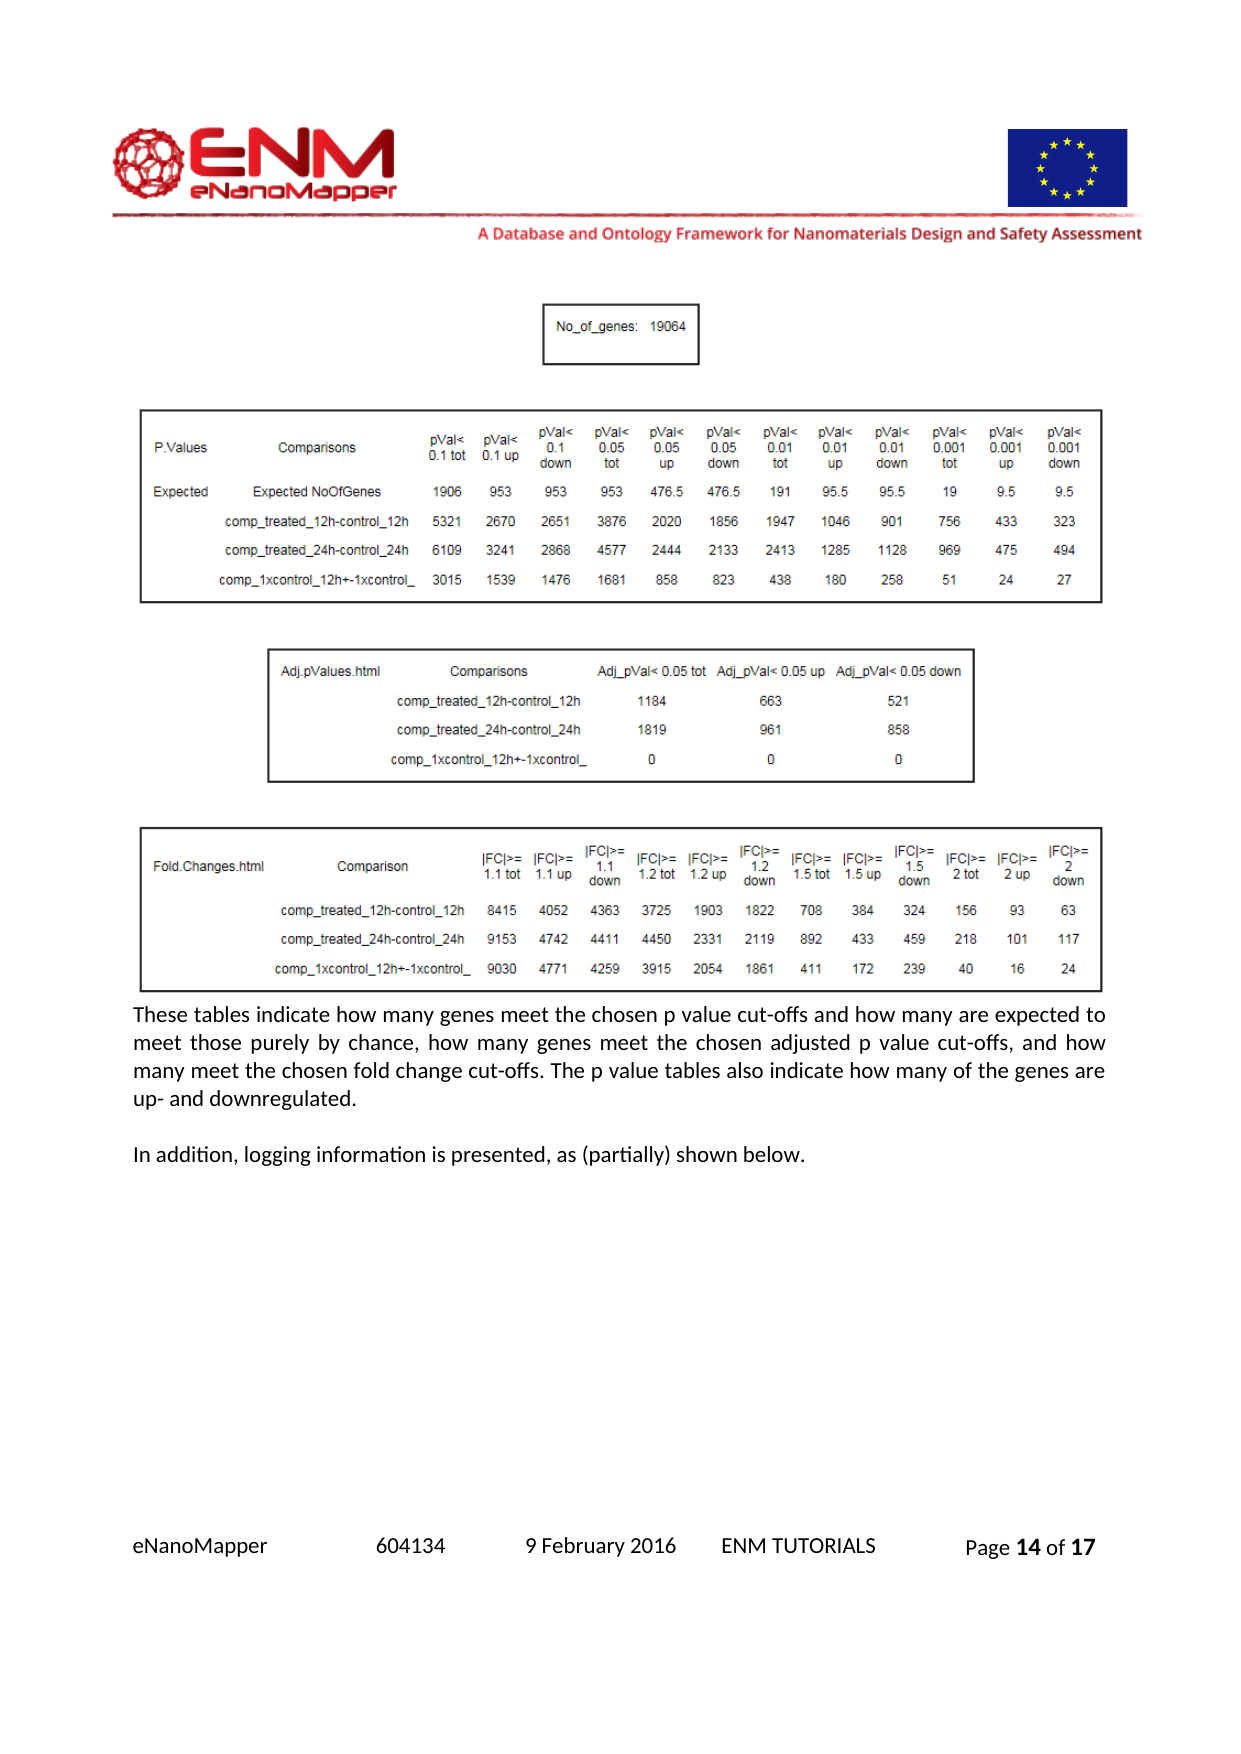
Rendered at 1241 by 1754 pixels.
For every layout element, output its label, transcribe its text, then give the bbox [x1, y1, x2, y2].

picture [104, 126, 1151, 1000]
text These tables indicate how many genes meet the chosen p value cut-offs and how many are expected to meet those purely by chance, how many genes meet the chosen adjusted p value cut-offs, and how many meet the chosen fold change cut-offs. The p value tables also indicate how many of the genes are up- and downregulated. [133, 1000, 1108, 1112]
text In addition, logging information is presented, as (partially) shown below. [133, 1140, 1108, 1168]
